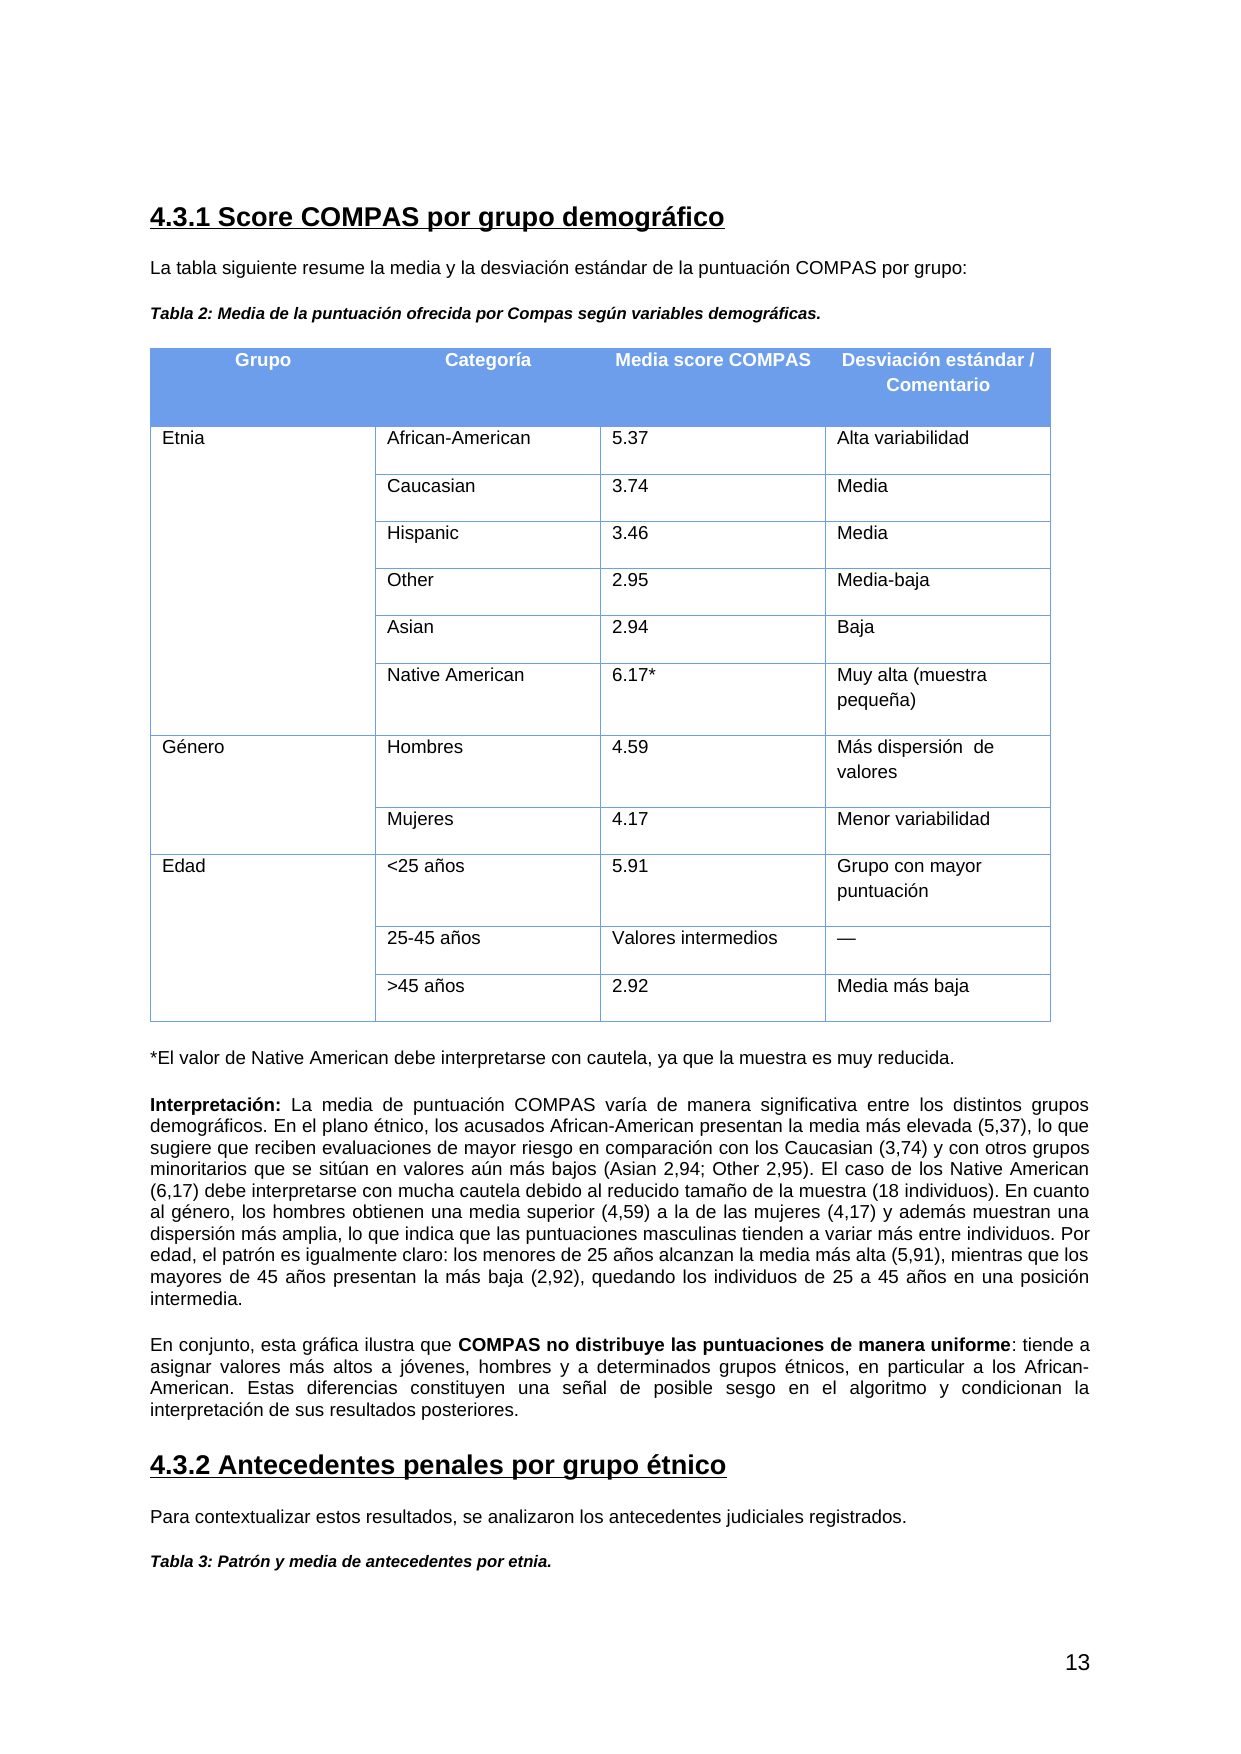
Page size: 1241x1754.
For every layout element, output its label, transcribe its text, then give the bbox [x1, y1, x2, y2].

table_header Desviación estándar / Comentario [826, 349, 1050, 426]
table_cell Baja [826, 616, 1050, 663]
table_cell Native American [376, 664, 600, 735]
table_cell 5.91 [601, 855, 825, 926]
table_cell Media [826, 522, 1050, 568]
table_cell African-American [376, 427, 600, 473]
table_cell Caucasian [376, 475, 600, 521]
table_cell Hombres [376, 736, 600, 807]
text En conjunto, esta gráfica ilustra que COMPAS no distribuye las puntuaciones de manera uniforme: tiende a asignar valores más altos a jóvenes, hombres y a determinados grupos étnicos, en particular a los African-American. Estas diferencias constituyen una señal de posible sesgo en el algoritmo y condicionan la interpretación de sus resultados posteriores. [150, 1334, 1090, 1420]
table_cell Hispanic [376, 522, 600, 568]
table_cell — [826, 927, 1050, 973]
table_cell Muy alta (muestra pequeña) [826, 664, 1050, 735]
subtitle 4.3.1 Score COMPAS por grupo demográfico [150, 201, 1090, 232]
table_cell >45 años [376, 975, 600, 1021]
table_cell 2.92 [601, 975, 825, 1021]
table_header Media score COMPAS [601, 349, 825, 426]
table_header Grupo [151, 349, 375, 426]
subtitle 4.3.2 Antecedentes penales por grupo étnico [150, 1449, 1090, 1481]
table_cell Menor variabilidad [826, 808, 1050, 854]
table_cell 25-45 años [376, 927, 600, 973]
table_cell 2.95 [601, 569, 825, 615]
table_cell 4.17 [601, 808, 825, 854]
text Interpretación: La media de puntuación COMPAS varía de manera significativa entre los distintos grupos demográficos. En el plano étnico, los acusados African-American presentan la media más elevada (5,37), lo que sugiere que reciben evaluaciones de mayor riesgo en comparación con los Caucasian (3,74) y con otros grupos minoritarios que se sitúan en valores aún más bajos (Asian 2,94; Other 2,95). El caso de los Native American (6,17) debe interpretarse con mucha cautela debido al reducido tamaño de la muestra (18 individuos). En cuanto al género, los hombres obtienen una media superior (4,59) a la de las mujeres (4,17) y además muestran una dispersión más amplia, lo que indica que las puntuaciones masculinas tienden a variar más entre individuos. Por edad, el patrón es igualmente claro: los menores de 25 años alcanzan la media más alta (5,91), mientras que los mayores de 45 años presentan la más baja (2,92), quedando los individuos de 25 a 45 años en una posición intermedia. [150, 1093, 1090, 1309]
table_cell Etnia [151, 427, 375, 735]
table_cell 5.37 [601, 427, 825, 473]
table_cell Más dispersión de valores [826, 736, 1050, 807]
table_cell 3.74 [601, 475, 825, 521]
text Tabla 3: Patrón y media de antecedentes por etnia. [150, 1552, 1090, 1571]
table_cell 2.94 [601, 616, 825, 663]
table_cell 6.17* [601, 664, 825, 735]
text Tabla 2: Media de la puntuación ofrecida por Compas según variables demográficas. [150, 303, 1090, 323]
table_cell 3.46 [601, 522, 825, 568]
table_cell Asian [376, 616, 600, 663]
table_cell Alta variabilidad [826, 427, 1050, 473]
table_cell Media-baja [826, 569, 1050, 615]
table_cell Mujeres [376, 808, 600, 854]
table_cell Género [151, 736, 375, 854]
table_cell Media más baja [826, 975, 1050, 1021]
table_cell Edad [151, 855, 375, 1021]
table_cell Other [376, 569, 600, 615]
table_cell 4.59 [601, 736, 825, 807]
table_cell Valores intermedios [601, 927, 825, 973]
table_cell Media [826, 475, 1050, 521]
table_header Categoría [376, 349, 600, 426]
text Para contextualizar estos resultados, se analizaron los antecedentes judiciales registrados. [150, 1506, 1090, 1527]
table_cell Grupo con mayor puntuación [826, 855, 1050, 926]
table_cell <25 años [376, 855, 600, 926]
text *El valor de Native American debe interpretarse con cautela, ya que la muestra es muy reducida. [150, 1047, 1090, 1068]
text La tabla siguiente resume la media y la desviación estándar de la puntuación COMPAS por grupo: [150, 257, 1090, 278]
